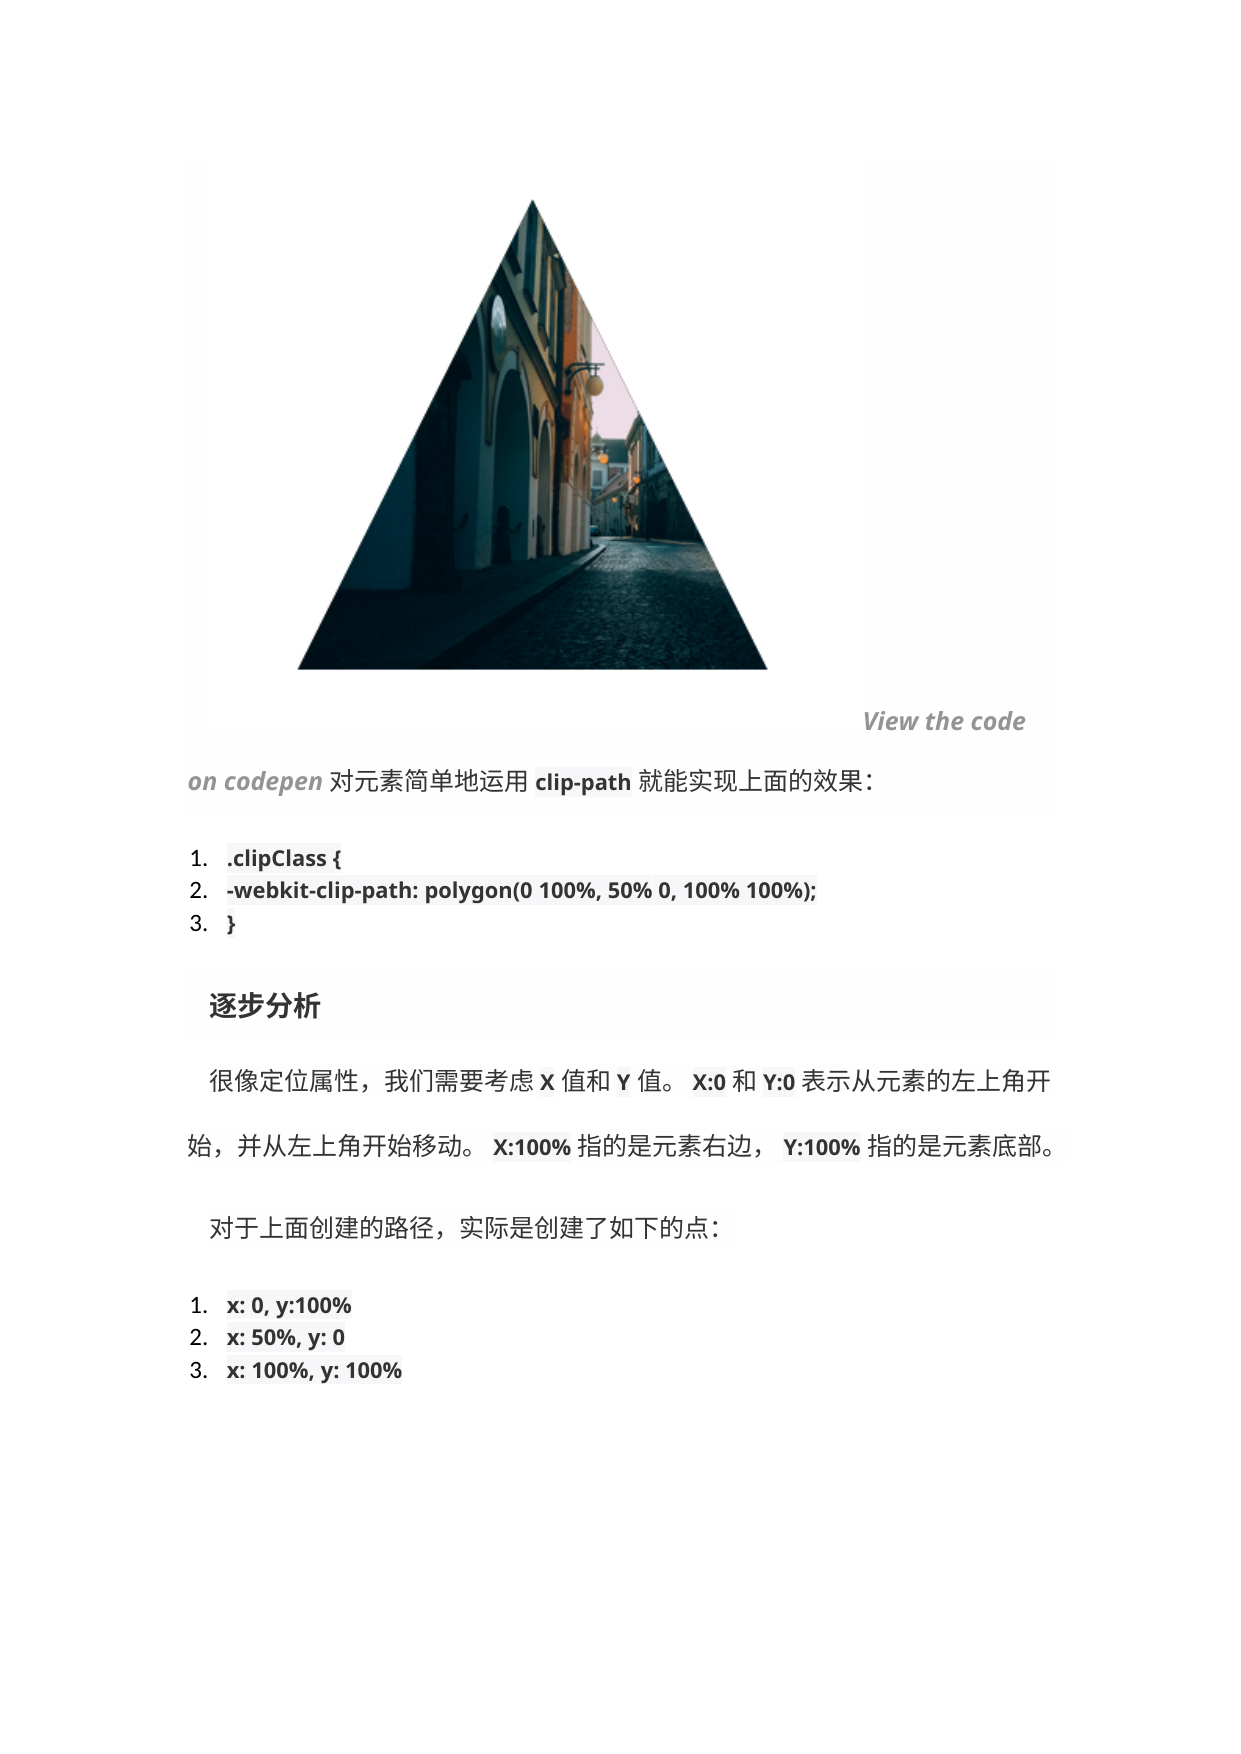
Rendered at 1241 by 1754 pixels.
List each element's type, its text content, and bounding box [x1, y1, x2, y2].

picture [209, 162, 863, 731]
list } [189, 906, 1053, 939]
list -webkit-clip-path: polygon(0 100%, 50% 0, 100% 100%); [189, 874, 1053, 906]
list x: 100%, y: 100% [189, 1353, 1053, 1386]
list x: 50%, y: 0 [189, 1321, 1053, 1353]
list .clipClass { [189, 841, 1053, 874]
text 对于上面创建的路径，实际是创建了如下的点： [187, 1194, 1053, 1259]
subtitle 逐步分析 [187, 971, 1053, 1036]
list x: 0, y:100% [189, 1288, 1053, 1321]
text 很像定位属性，我们需要考虑 X 值和 Y 值。 X:0 和 Y:0 表示从元素的左上角开始，并从左上角开始移动。 X:100% 指的是元素右边， Y:100% 指的是元素底部。 [187, 1047, 1053, 1177]
